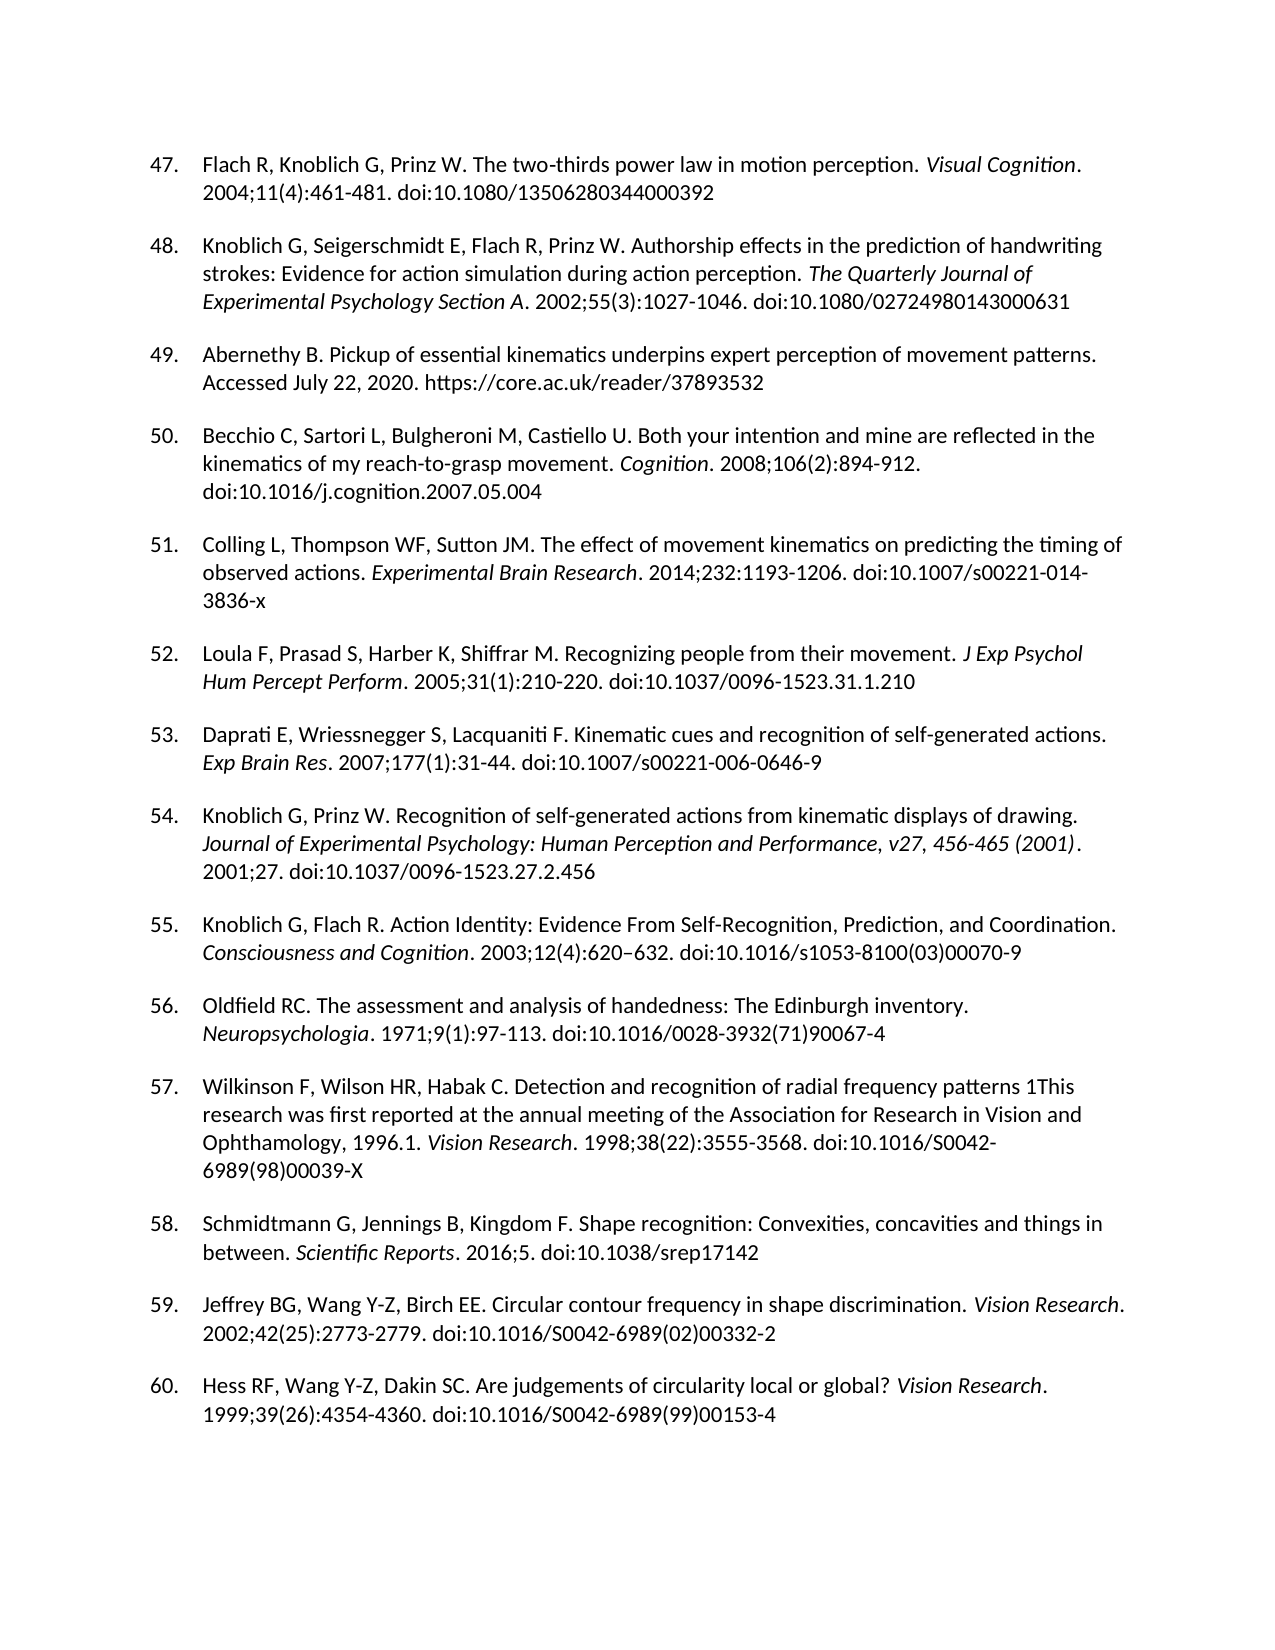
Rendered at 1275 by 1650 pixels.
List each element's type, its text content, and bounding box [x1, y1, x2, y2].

text 59. Jeffrey BG, Wang Y-Z, Birch EE. Circular contour frequency in shape discrimination. Vision Research. 2002;42(25):2773-2779. doi:10.1016/S0042-6989(02)00332-2 [150, 1291, 1125, 1347]
text 58. Schmidtmann G, Jennings B, Kingdom F. Shape recognition: Convexities, concavities and things in between. Scientific Reports. 2016;5. doi:10.1038/srep17142 [150, 1209, 1125, 1266]
text 57. Wilkinson F, Wilson HR, Habak C. Detection and recognition of radial frequency patterns 1This research was first reported at the annual meeting of the Association for Research in Vision and Ophthamology, 1996.1. Vision Research. 1998;38(22):3555-3568. doi:10.1016/S0042-6989(98)00039-X [150, 1072, 1125, 1184]
text 51. Colling L, Thompson WF, Sutton JM. The effect of movement kinematics on predicting the timing of observed actions. Experimental Brain Research. 2014;232:1193-1206. doi:10.1007/s00221-014-3836-x [150, 530, 1125, 614]
text 52. Loula F, Prasad S, Harber K, Shiffrar M. Recognizing people from their movement. J Exp Psychol Hum Percept Perform. 2005;31(1):210-220. doi:10.1037/0096-1523.31.1.210 [150, 639, 1125, 695]
text 49. Abernethy B. Pickup of essential kinematics underpins expert perception of movement patterns. Accessed July 22, 2020. https://core.ac.uk/reader/37893532 [150, 340, 1125, 396]
text 60. Hess RF, Wang Y-Z, Dakin SC. Are judgements of circularity local or global? Vision Research. 1999;39(26):4354-4360. doi:10.1016/S0042-6989(99)00153-4 [150, 1372, 1125, 1428]
text 56. Oldfield RC. The assessment and analysis of handedness: The Edinburgh inventory. Neuropsychologia. 1971;9(1):97-113. doi:10.1016/0028-3932(71)90067-4 [150, 991, 1125, 1047]
text 47. Flach R, Knoblich G, Prinz W. The two‐thirds power law in motion perception. Visual Cognition. 2004;11(4):461-481. doi:10.1080/13506280344000392 [150, 150, 1125, 206]
text 53. Daprati E, Wriessnegger S, Lacquaniti F. Kinematic cues and recognition of self-generated actions. Exp Brain Res. 2007;177(1):31-44. doi:10.1007/s00221-006-0646-9 [150, 720, 1125, 776]
text 54. Knoblich G, Prinz W. Recognition of self-generated actions from kinematic displays of drawing. Journal of Experimental Psychology: Human Perception and Performance, v27, 456-465 (2001). 2001;27. doi:10.1037/0096-1523.27.2.456 [150, 801, 1125, 885]
text 50. Becchio C, Sartori L, Bulgheroni M, Castiello U. Both your intention and mine are reflected in the kinematics of my reach-to-grasp movement. Cognition. 2008;106(2):894-912. doi:10.1016/j.cognition.2007.05.004 [150, 421, 1125, 505]
text 55. Knoblich G, Flach R. Action Identity: Evidence From Self-Recognition, Prediction, and Coordination. Consciousness and Cognition. 2003;12(4):620–632. doi:10.1016/s1053-8100(03)00070-9 [150, 910, 1125, 966]
text 48. Knoblich G, Seigerschmidt E, Flach R, Prinz W. Authorship effects in the prediction of handwriting strokes: Evidence for action simulation during action perception. The Quarterly Journal of Experimental Psychology Section A. 2002;55(3):1027-1046. doi:10.1080/02724980143000631 [150, 231, 1125, 315]
